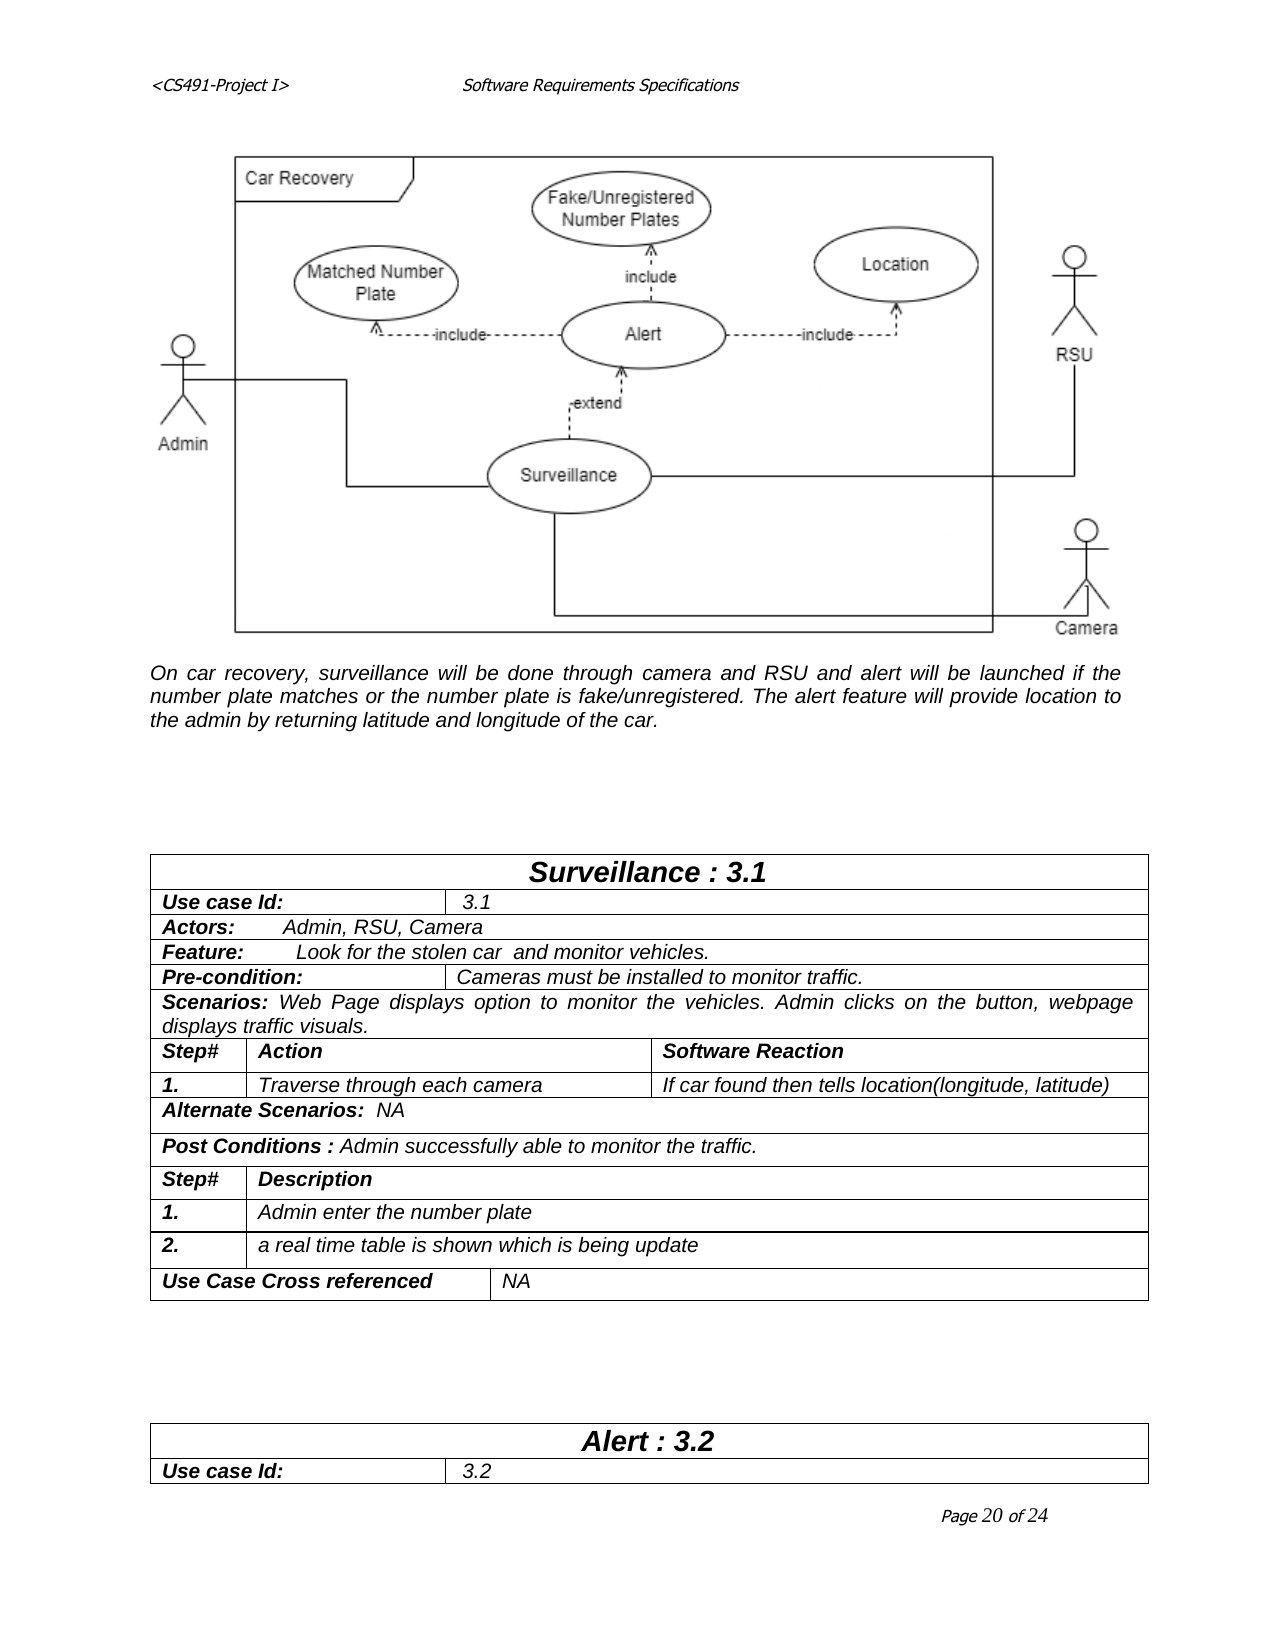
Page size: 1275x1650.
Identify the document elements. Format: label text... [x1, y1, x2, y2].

table_cell 3.2 [446, 1459, 1148, 1483]
table_cell Step# [151, 1167, 246, 1199]
table_cell Cameras must be installed to monitor traffic. [446, 965, 1148, 989]
table_cell 3.1 [446, 890, 1148, 914]
table_cell NA [491, 1269, 1148, 1300]
table_cell Action [247, 1039, 651, 1072]
table_cell Use case Id: [151, 890, 445, 914]
table_cell Traverse through each camera [247, 1073, 651, 1097]
table_cell Post Conditions : Admin successfully able to monitor the traffic. [151, 1134, 1148, 1166]
table_cell Software Reaction [652, 1039, 1148, 1072]
picture [150, 150, 1125, 648]
table_header Surveillance : 3.1 [151, 855, 1148, 889]
table_cell Use Case Cross referenced [151, 1269, 490, 1300]
table_cell a real time table is shown which is being update [247, 1233, 1148, 1267]
table_cell Use case Id: [151, 1459, 445, 1483]
table_cell Admin enter the number plate [247, 1200, 1148, 1231]
table_cell Pre-condition: [151, 965, 445, 989]
table_cell Actors: Admin, RSU, Camera [151, 915, 1148, 939]
table_cell 1. [151, 1073, 246, 1097]
table_cell Step# [151, 1039, 246, 1072]
table_cell Scenarios: Web Page displays option to monitor the vehicles. Admin clicks on the button, webpage displays traffic visuals. [151, 990, 1148, 1038]
table_header Alert : 3.2 [151, 1424, 1148, 1458]
table_cell Feature: Look for the stolen car and monitor vehicles. [151, 940, 1148, 964]
text On car recovery, surveillance will be done through camera and RSU and alert will be launched if the number plate matches or the number plate is fake/unregistered. The alert feature will provide location to the admin by returning latitude and longitude of the car. [150, 660, 1125, 732]
table_cell 1. [151, 1200, 246, 1231]
table_cell If car found then tells location(longitude, latitude) [652, 1073, 1148, 1097]
table_cell 2. [151, 1233, 246, 1267]
table_cell Description [247, 1167, 1148, 1199]
table_cell Alternate Scenarios: NA [151, 1098, 1148, 1133]
